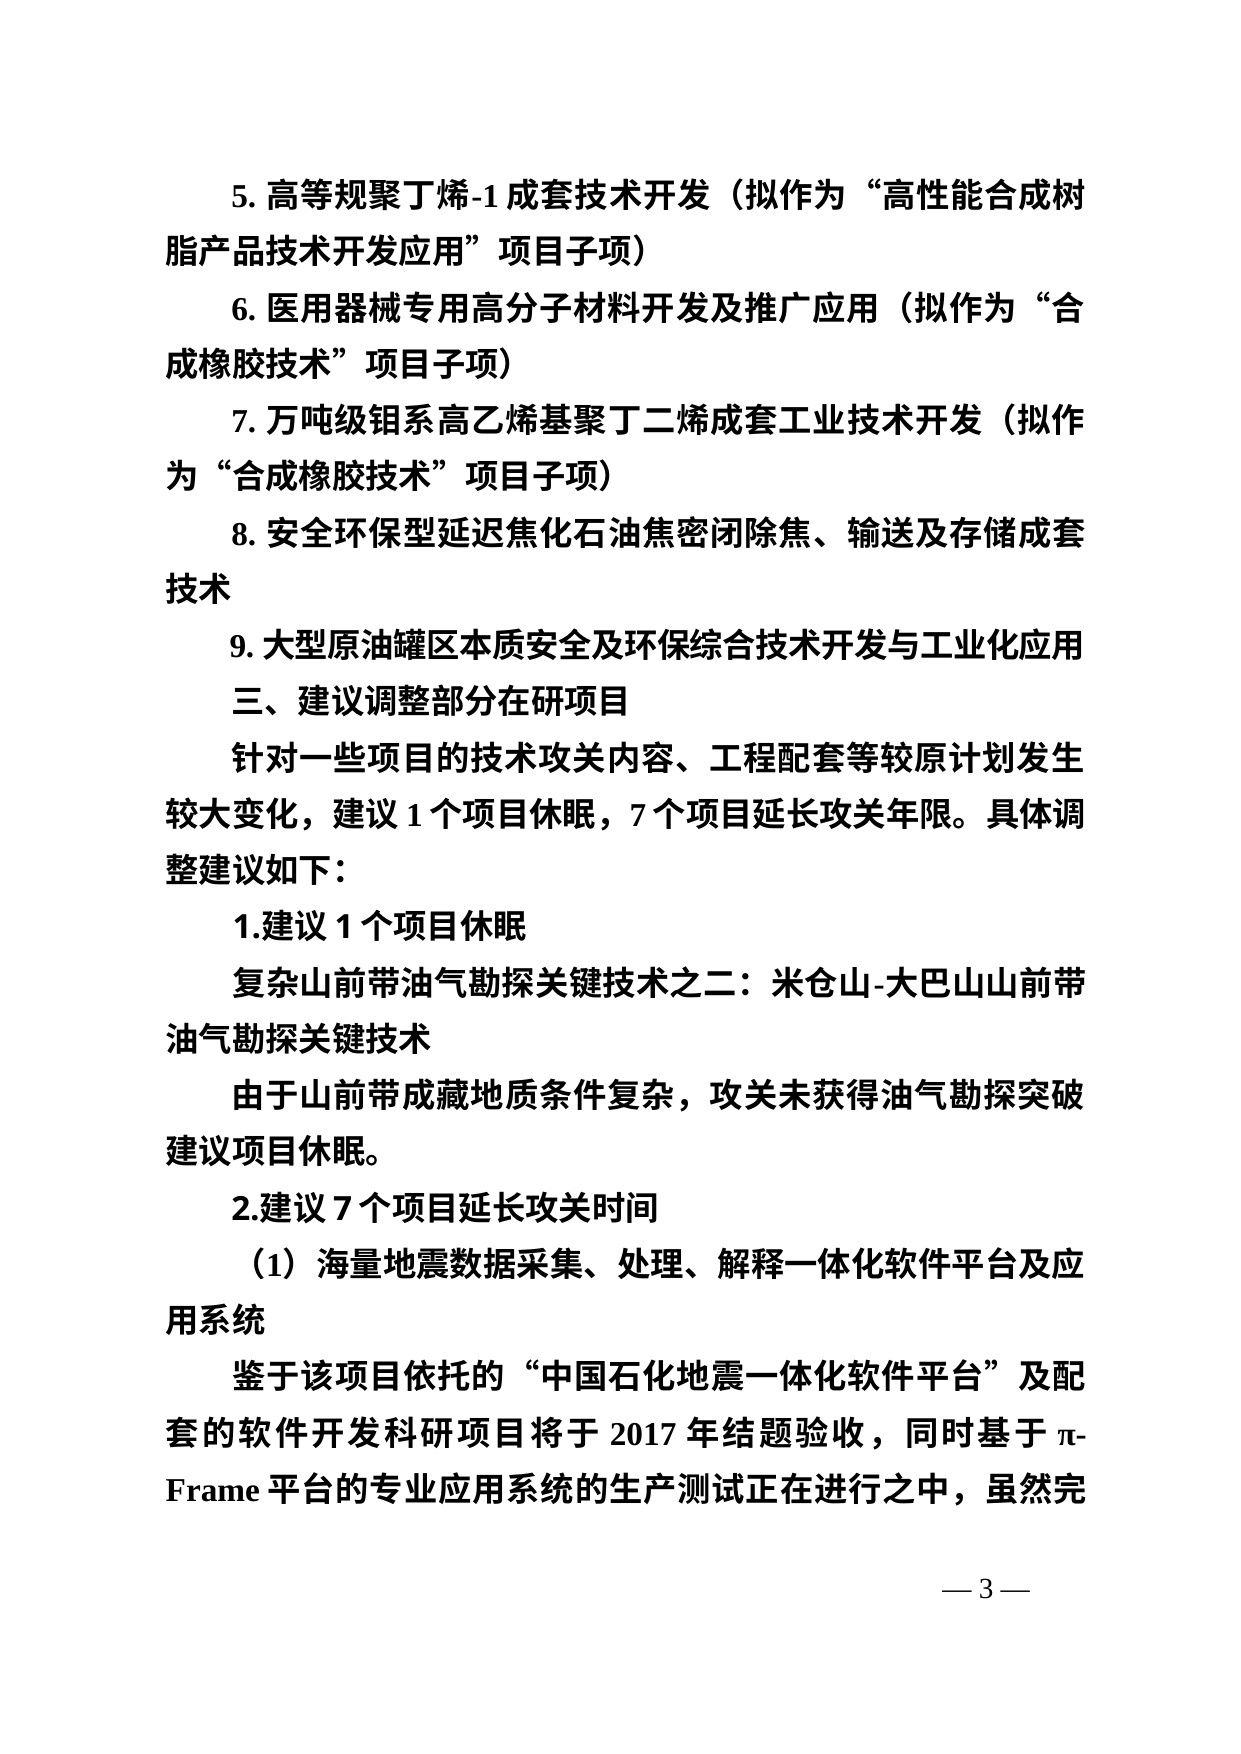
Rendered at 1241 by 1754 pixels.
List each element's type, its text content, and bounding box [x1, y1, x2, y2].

text 复杂山前带油气勘探关键技术之二：米仓山-大巴山山前带油气勘探关键技术 [165, 950, 1087, 1062]
text 8. 安全环保型延迟焦化石油焦密闭除焦、输送及存储成套技术 [165, 500, 1087, 612]
text 6. 医用器械专用高分子材料开发及推广应用（拟作为“合成橡胶技术”项目子项） [165, 275, 1087, 387]
text 7. 万吨级钼系高乙烯基聚丁二烯成套工业技术开发（拟作为“合成橡胶技术”项目子项） [165, 387, 1087, 500]
text 三、建议调整部分在研项目 [165, 669, 1087, 725]
text 由于山前带成藏地质条件复杂，攻关未获得油气勘探突破，建议项目休眠。 [165, 1062, 1087, 1175]
text 1.建议1个项目休眠 [165, 894, 1087, 950]
text 鉴于该项目依托的“中国石化地震一体化软件平台”及配套的软件开发科研项目将于2017年结题验收，同时基于π-Frame平台的专业应用系统的生产测试正在进行之中，虽然完成了相关处理模块的全流程测试，但是应用系统的专业模块的实用化尚有待于提升，因此申请将项目“出龙”时间延至2017年。 [165, 1344, 1087, 1512]
text 9. 大型原油罐区本质安全及环保综合技术开发与工业化应用 [165, 612, 1087, 669]
text 2.建议7个项目延长攻关时间 [165, 1175, 1087, 1231]
text （1）海量地震数据采集、处理、解释一体化软件平台及应用系统 [165, 1231, 1087, 1344]
text 5. 高等规聚丁烯-1成套技术开发（拟作为“高性能合成树脂产品技术开发应用”项目子项） [165, 162, 1087, 275]
text 针对一些项目的技术攻关内容、工程配套等较原计划发生较大变化，建议1个项目休眠，7个项目延长攻关年限。具体调整建议如下： [165, 725, 1087, 894]
